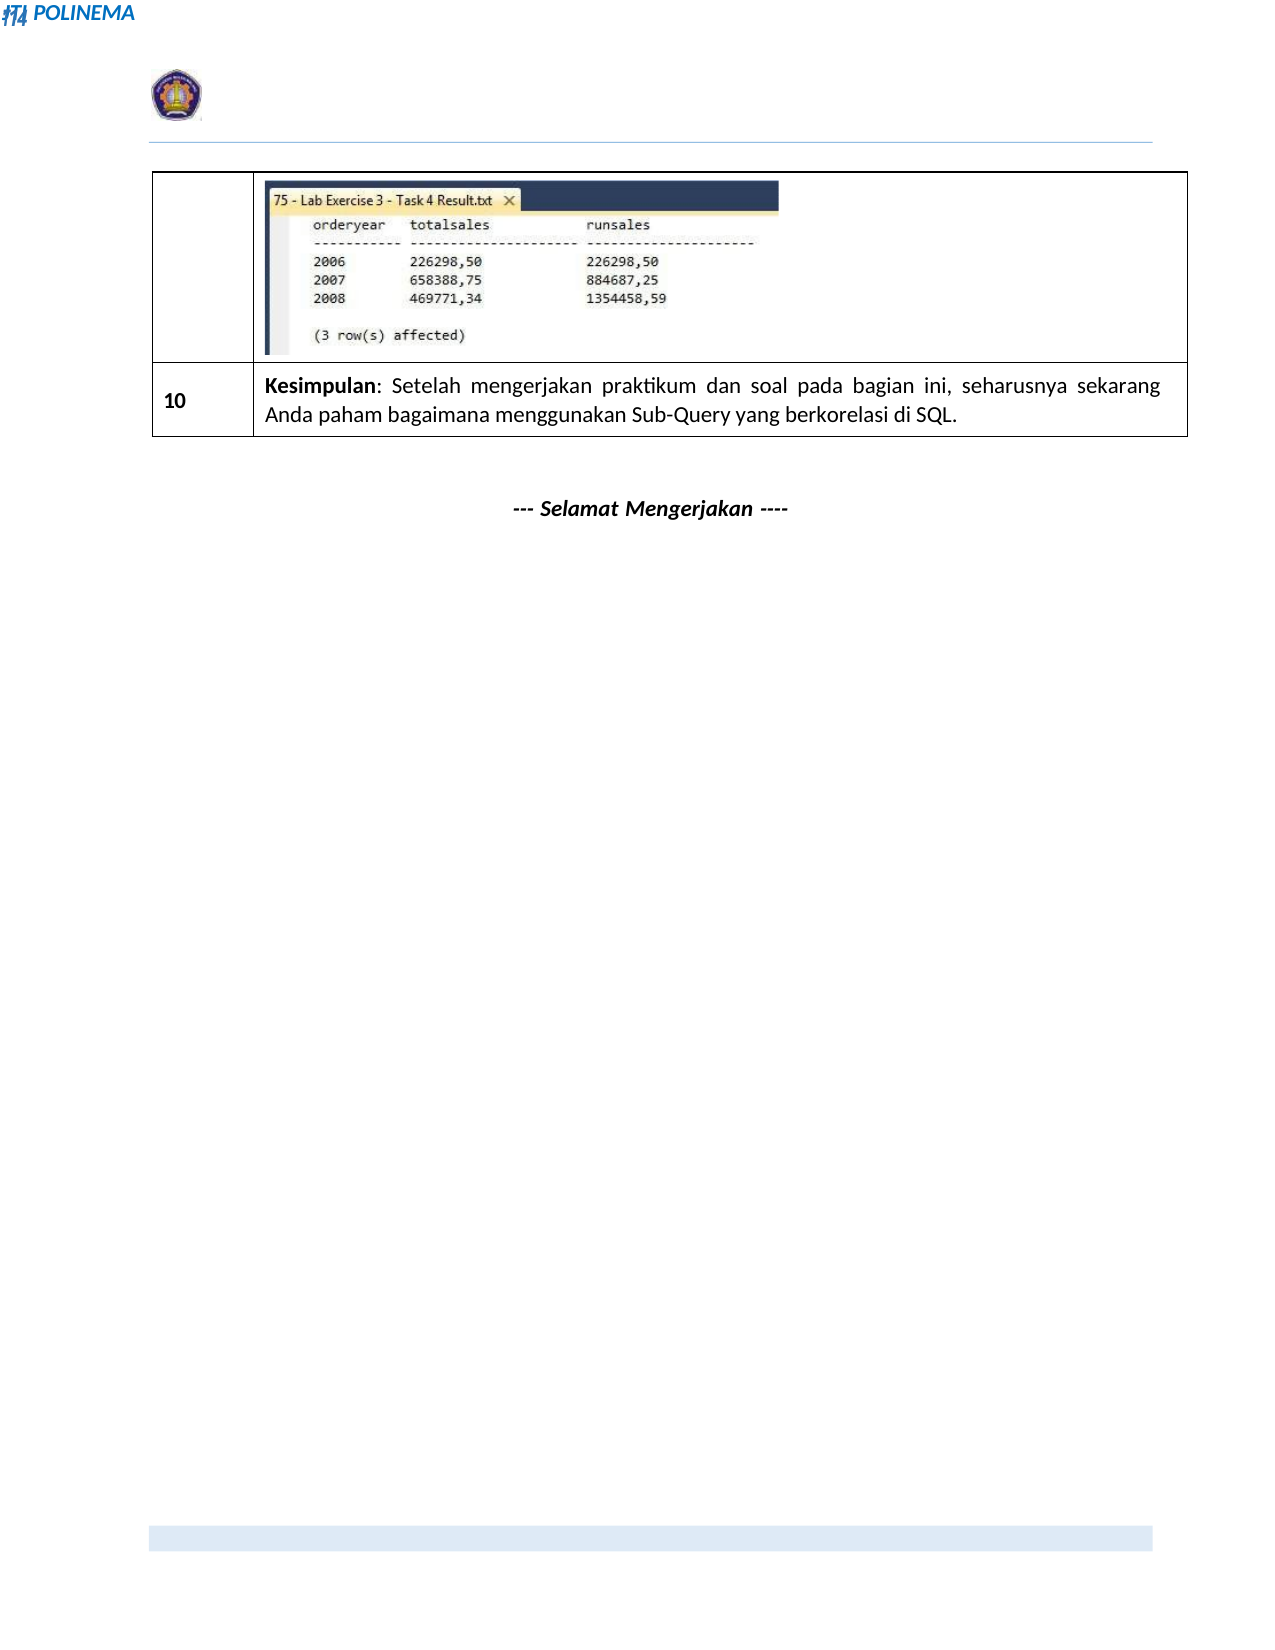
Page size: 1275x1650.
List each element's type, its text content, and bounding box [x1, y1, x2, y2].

table_header [153, 173, 253, 362]
table_cell Kesimpulan: Setelah mengerjakan praktikum dan soal pada bagian ini, seharusnya sekarang Anda paham bagaimana menggunakan Sub-Query yang berkorelasi di SQL. [254, 363, 1187, 436]
picture [151, 69, 202, 121]
picture [264, 180, 779, 355]
text --- Selamat Mengerjakan ---- [106, 494, 1195, 523]
table_cell 10 [153, 363, 253, 436]
table_header [254, 173, 1187, 362]
